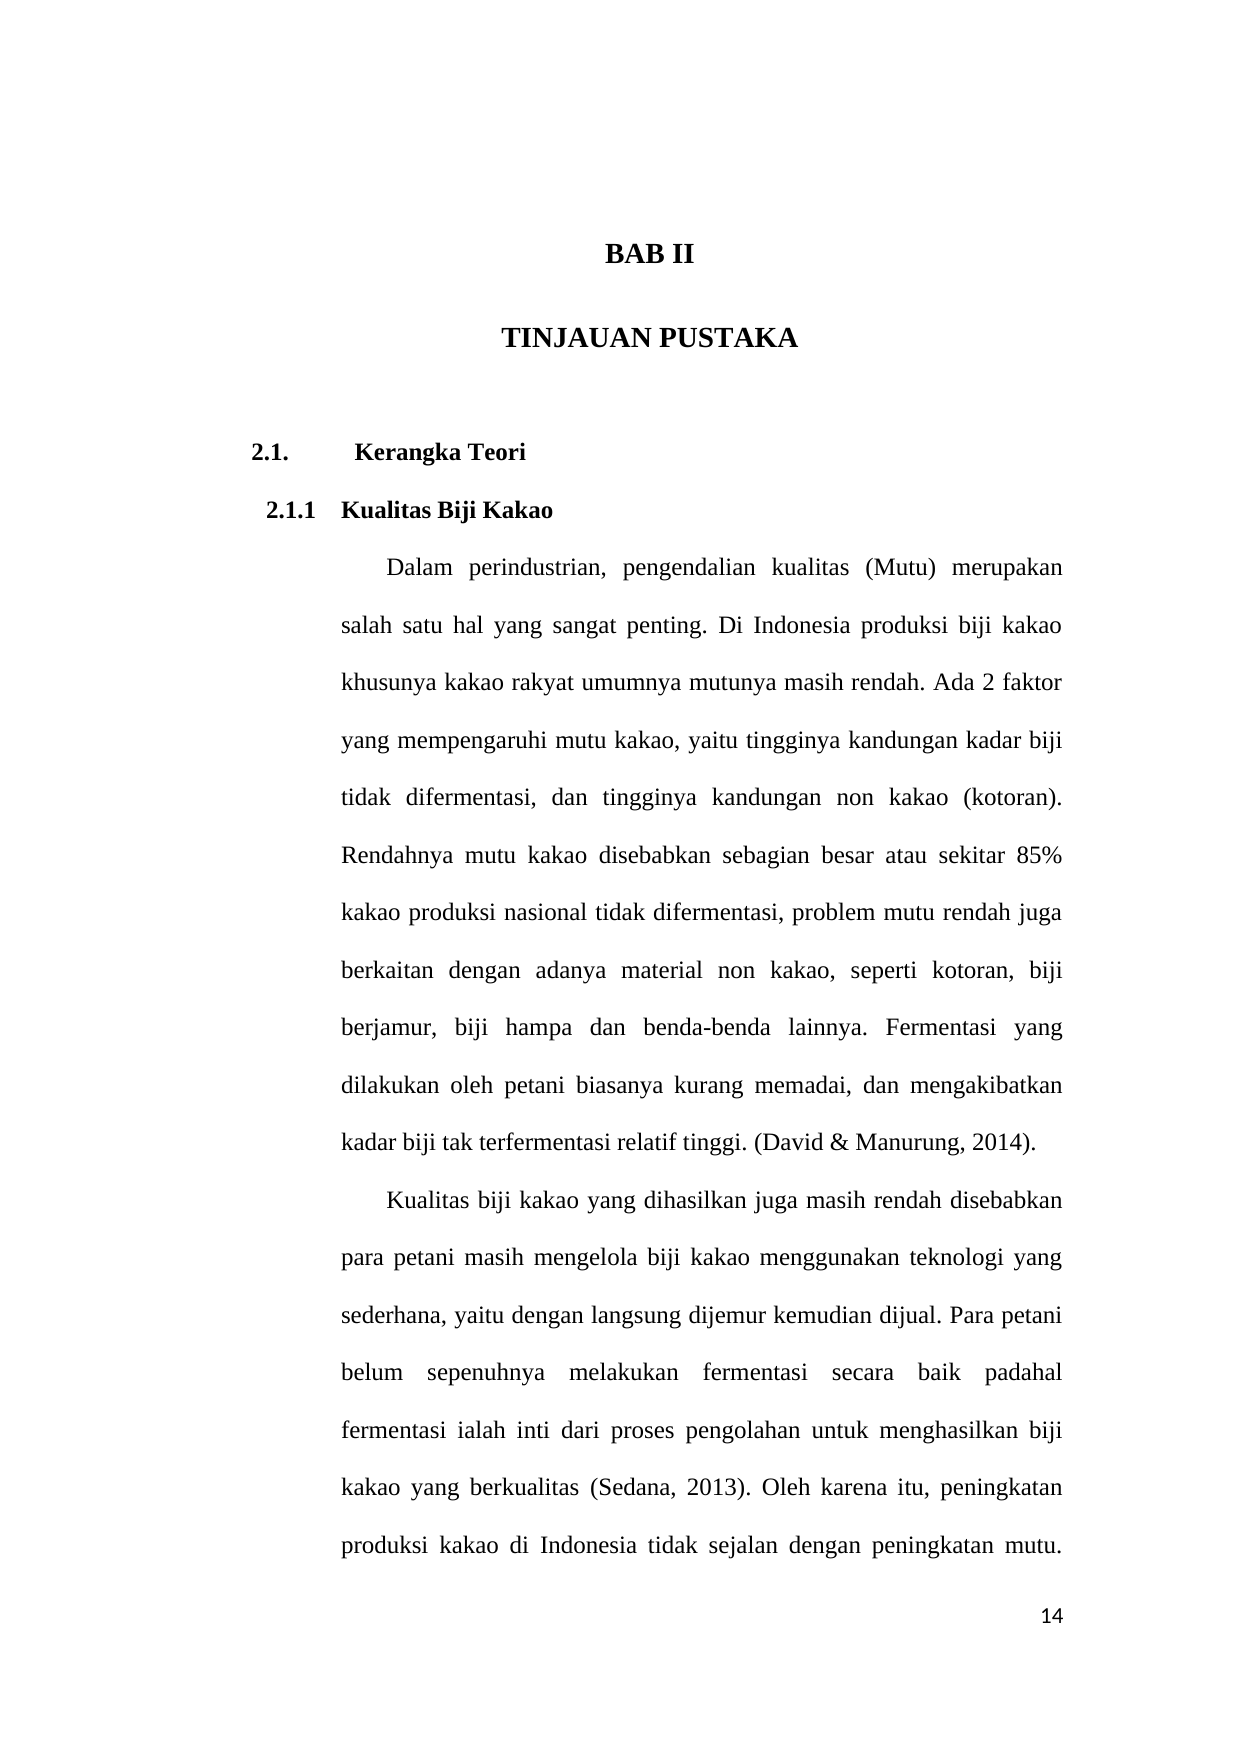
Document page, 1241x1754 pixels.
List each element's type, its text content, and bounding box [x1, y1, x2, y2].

list Dalam perindustrian, pengendalian kualitas (Mutu) merupakan salah satu hal yang sangat penting. Di Indonesia produksi biji kakao khusunya kakao rakyat umumnya mutunya masih rendah. Ada 2 faktor yang mempengaruhi mutu kakao, yaitu tingginya kandungan kadar biji tidak difermentasi, dan tingginya kandungan non kakao (kotoran). Rendahnya mutu kakao disebabkan sebagian besar atau sekitar 85% kakao produksi nasional tidak difermentasi, problem mutu rendah juga berkaitan dengan adanya material non kakao, seperti kotoran, biji berjamur, biji hampa dan benda-benda lainnya. Fermentasi yang dilakukan oleh petani biasanya kurang memadai, dan mengakibatkan kadar biji tak terfermentasi relatif tinggi. (David & Manurung, 2014). [341, 552, 1063, 1156]
list Kualitas Biji Kakao [266, 495, 1063, 523]
list Kerangka Teori [251, 437, 1063, 466]
text BAB II [236, 236, 1063, 270]
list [341, 1185, 1063, 1558]
text TINJAUAN PUSTAKA [236, 320, 1063, 353]
